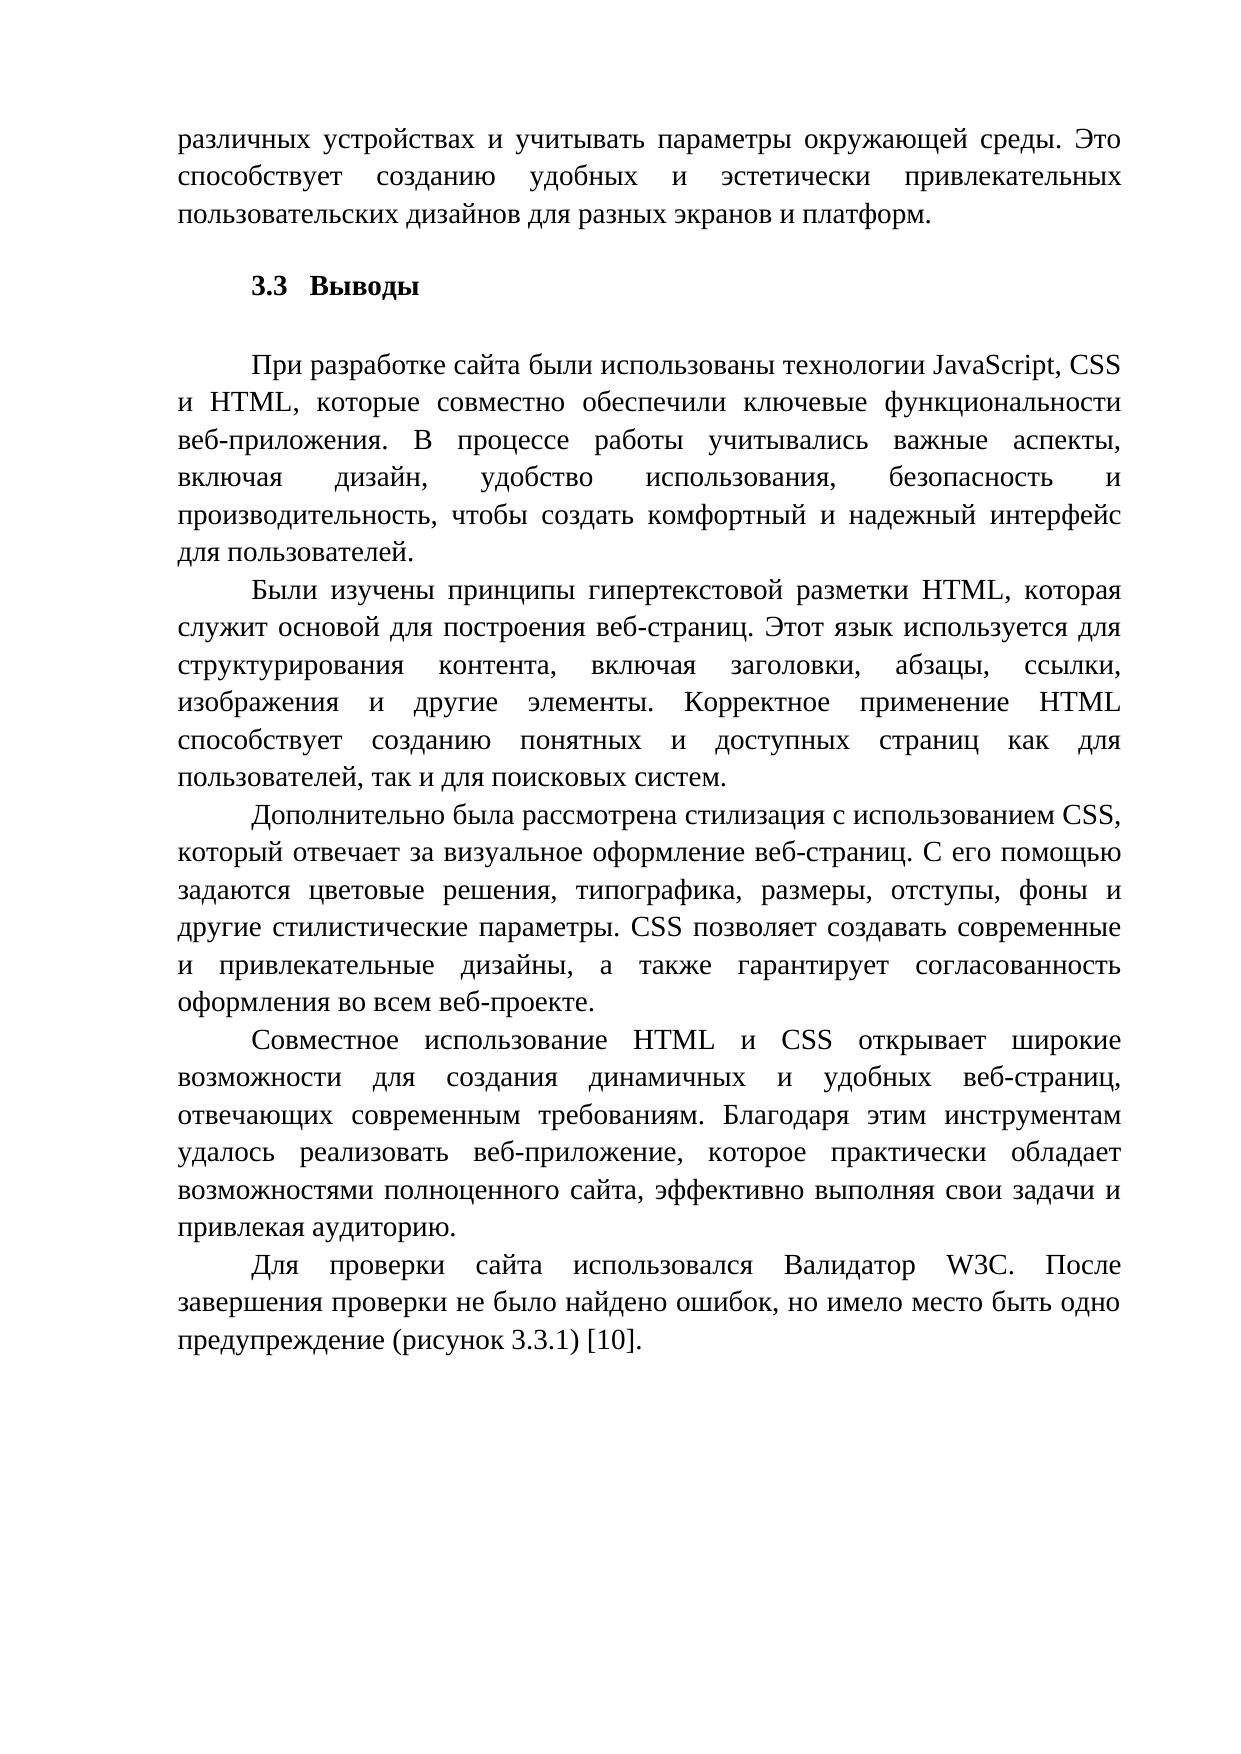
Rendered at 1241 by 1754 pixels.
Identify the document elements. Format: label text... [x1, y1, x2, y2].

text Были изучены принципы гипертекстовой разметки HTML, которая служит основой для построения веб-страниц. Этот язык используется для структурирования контента, включая заголовки, абзацы, ссылки, изображения и другие элементы. Корректное применение HTML способствует созданию понятных и доступных страниц как для пользователей, так и для поисковых систем. [177, 569, 1122, 794]
text При разработке сайта были использованы технологии JavaScript, CSS и HTML, которые совместно обеспечили ключевые функциональности веб-приложения. В процессе работы учитывались важные аспекты, включая дизайн, удобство использования, безопасность и производительность, чтобы создать комфортный и надежный интерфейс для пользователей. [177, 344, 1122, 569]
text Дополнительно была рассмотрена стилизация с использованием CSS, который отвечает за визуальное оформление веб-страниц. С его помощью задаются цветовые решения, типографика, размеры, отступы, фоны и другие стилистические параметры. CSS позволяет создавать современные и привлекательные дизайны, а также гарантирует согласованность оформления во всем веб-проекте. [177, 794, 1122, 1019]
text 3.3 Выводы [177, 268, 1122, 302]
text Совместное использование HTML и CSS открывает широкие возможности для создания динамичных и удобных веб-страниц, отвечающих современным требованиям. Благодаря этим инструментам удалось реализовать веб-приложение, которое практически обладает возможностями полноценного сайта, эффективно выполняя свои задачи и привлекая аудиторию. [177, 1019, 1122, 1244]
text Для проверки сайта использовался Валидатор W3C. После завершения проверки не было найдено ошибок, но имело место быть одно предупреждение (рисунок 3.3.1) [10]. [177, 1244, 1122, 1357]
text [177, 118, 1122, 231]
